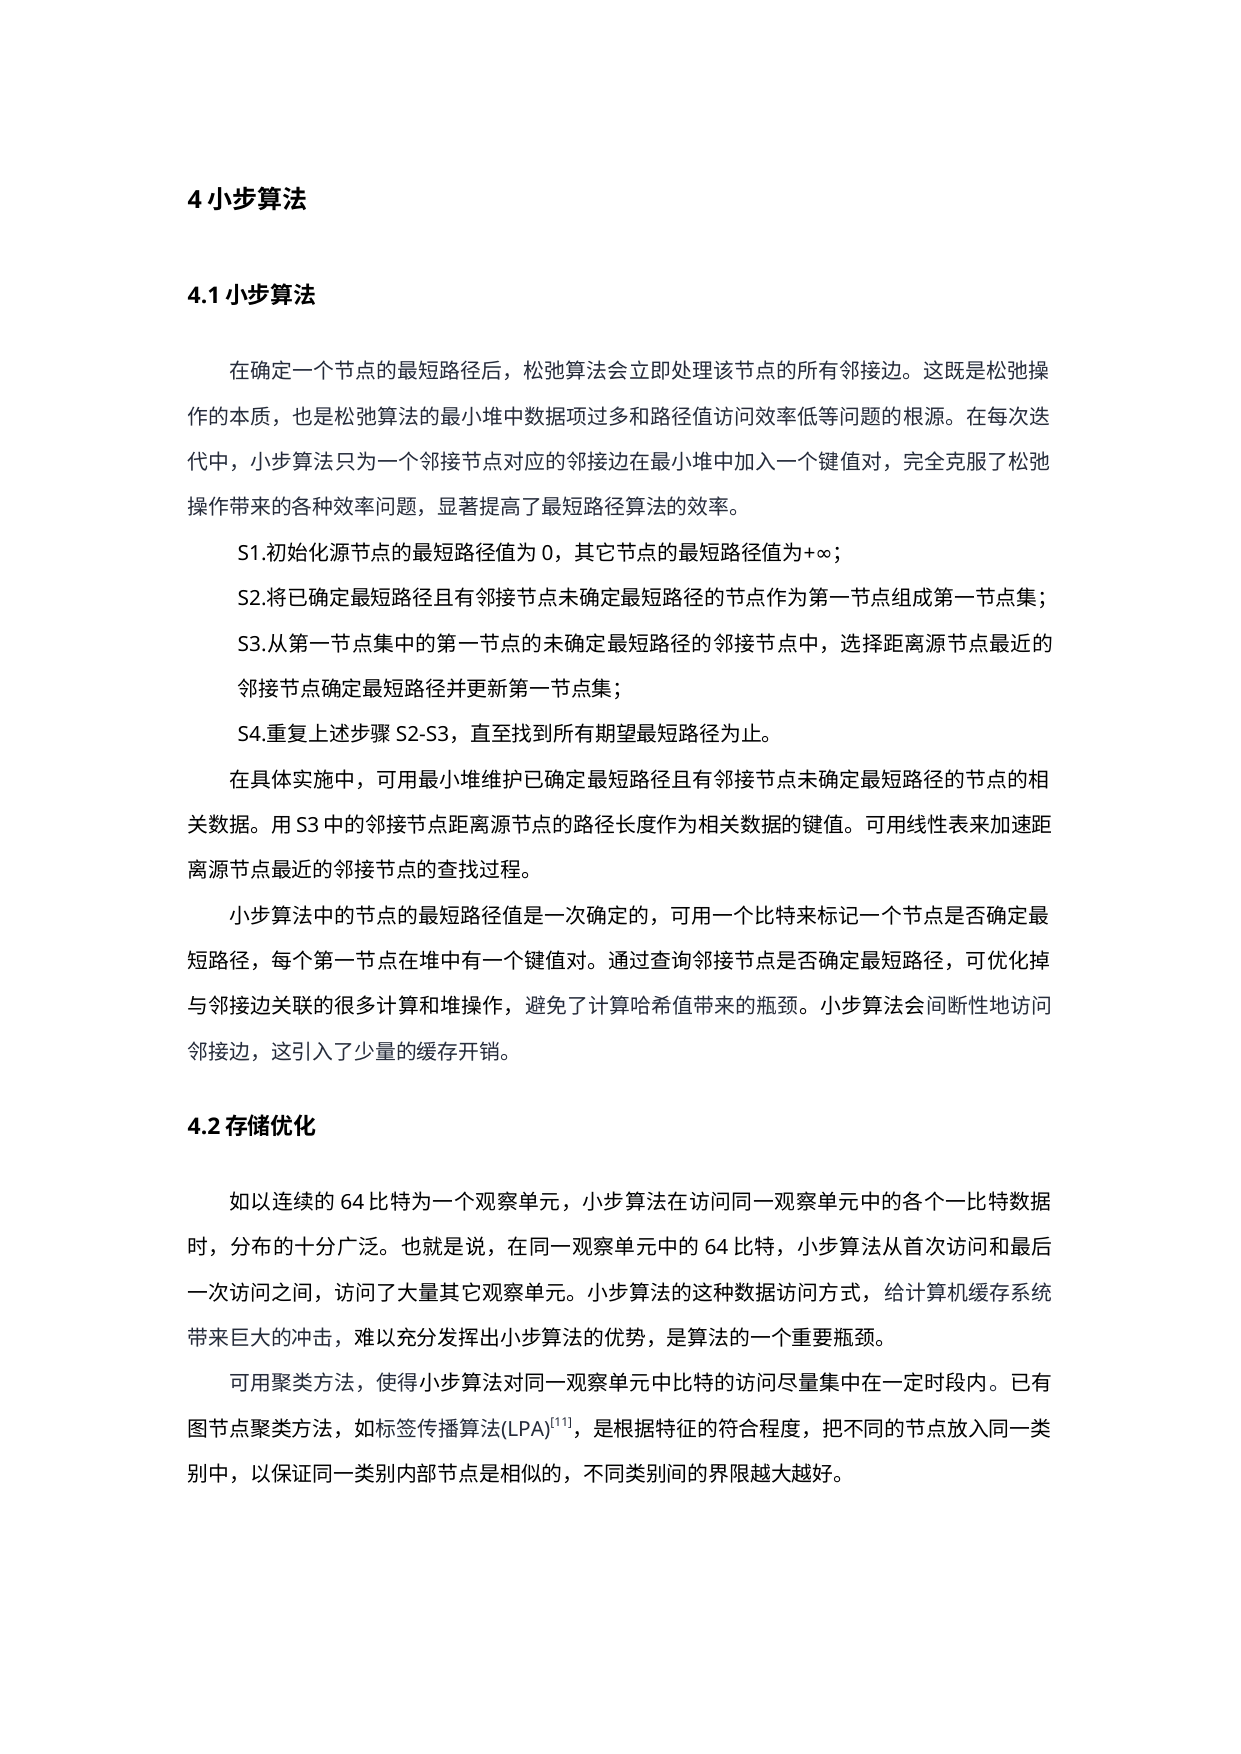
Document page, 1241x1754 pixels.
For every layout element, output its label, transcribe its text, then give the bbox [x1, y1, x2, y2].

text S2.将已确定最短路径且有邻接节点未确定最短路径的节点作为第一节点组成第一节点集； [237, 581, 1053, 612]
text S1.初始化源节点的最短路径值为0，其它节点的最短路径值为+∞； [237, 536, 1053, 566]
text S4.重复上述步骤S2-S3，直至找到所有期望最短路径为止。 [237, 717, 1053, 748]
text 小步算法中的节点的最短路径值是一次确定的，可用一个比特来标记一个节点是否确定最短路径，每个第一节点在堆中有一个键值对。通过查询邻接节点是否确定最短路径，可优化掉与邻接边关联的很多计算和堆操作，避免了计算哈希值带来的瓶颈。小步算法会间断性地访问邻接边，这引入了少量的缓存开销。 [187, 899, 1053, 1065]
text 在具体实施中，可用最小堆维护已确定最短路径且有邻接节点未确定最短路径的节点的相关数据。用S3中的邻接节点距离源节点的路径长度作为相关数据的键值。可用线性表来加速距离源节点最近的邻接节点的查找过程。 [187, 763, 1053, 884]
subtitle 4.1小步算法 [187, 277, 1053, 311]
text 在确定一个节点的最短路径后，松弛算法会立即处理该节点的所有邻接边。这既是松弛操作的本质，也是松弛算法的最小堆中数据项过多和路径值访问效率低等问题的根源。在每次迭代中，小步算法只为一个邻接节点对应的邻接边在最小堆中加入一个键值对，完全克服了松弛操作带来的各种效率问题，显著提高了最短路径算法的效率。 [187, 355, 1053, 521]
subtitle 4.2存储优化 [187, 1107, 1053, 1141]
text 如以连续的64比特为一个观察单元，小步算法在访问同一观察单元中的各个一比特数据时，分布的十分广泛。也就是说，在同一观察单元中的64比特，小步算法从首次访问和最后一次访问之间，访问了大量其它观察单元。小步算法的这种数据访问方式，给计算机缓存系统带来巨大的冲击，难以充分发挥出小步算法的优势，是算法的一个重要瓶颈。 [187, 1185, 1053, 1351]
text S3.从第一节点集中的第一节点的未确定最短路径的邻接节点中，选择距离源节点最近的邻接节点确定最短路径并更新第一节点集； [237, 627, 1053, 702]
text 可用聚类方法，使得小步算法对同一观察单元中比特的访问尽量集中在一定时段内。已有图节点聚类方法，如标签传播算法(LPA)[11]，是根据特征的符合程度，把不同的节点放入同一类别中，以保证同一类别内部节点是相似的，不同类别间的界限越大越好。 [187, 1366, 1053, 1487]
subtitle 4小步算法 [187, 164, 1053, 232]
